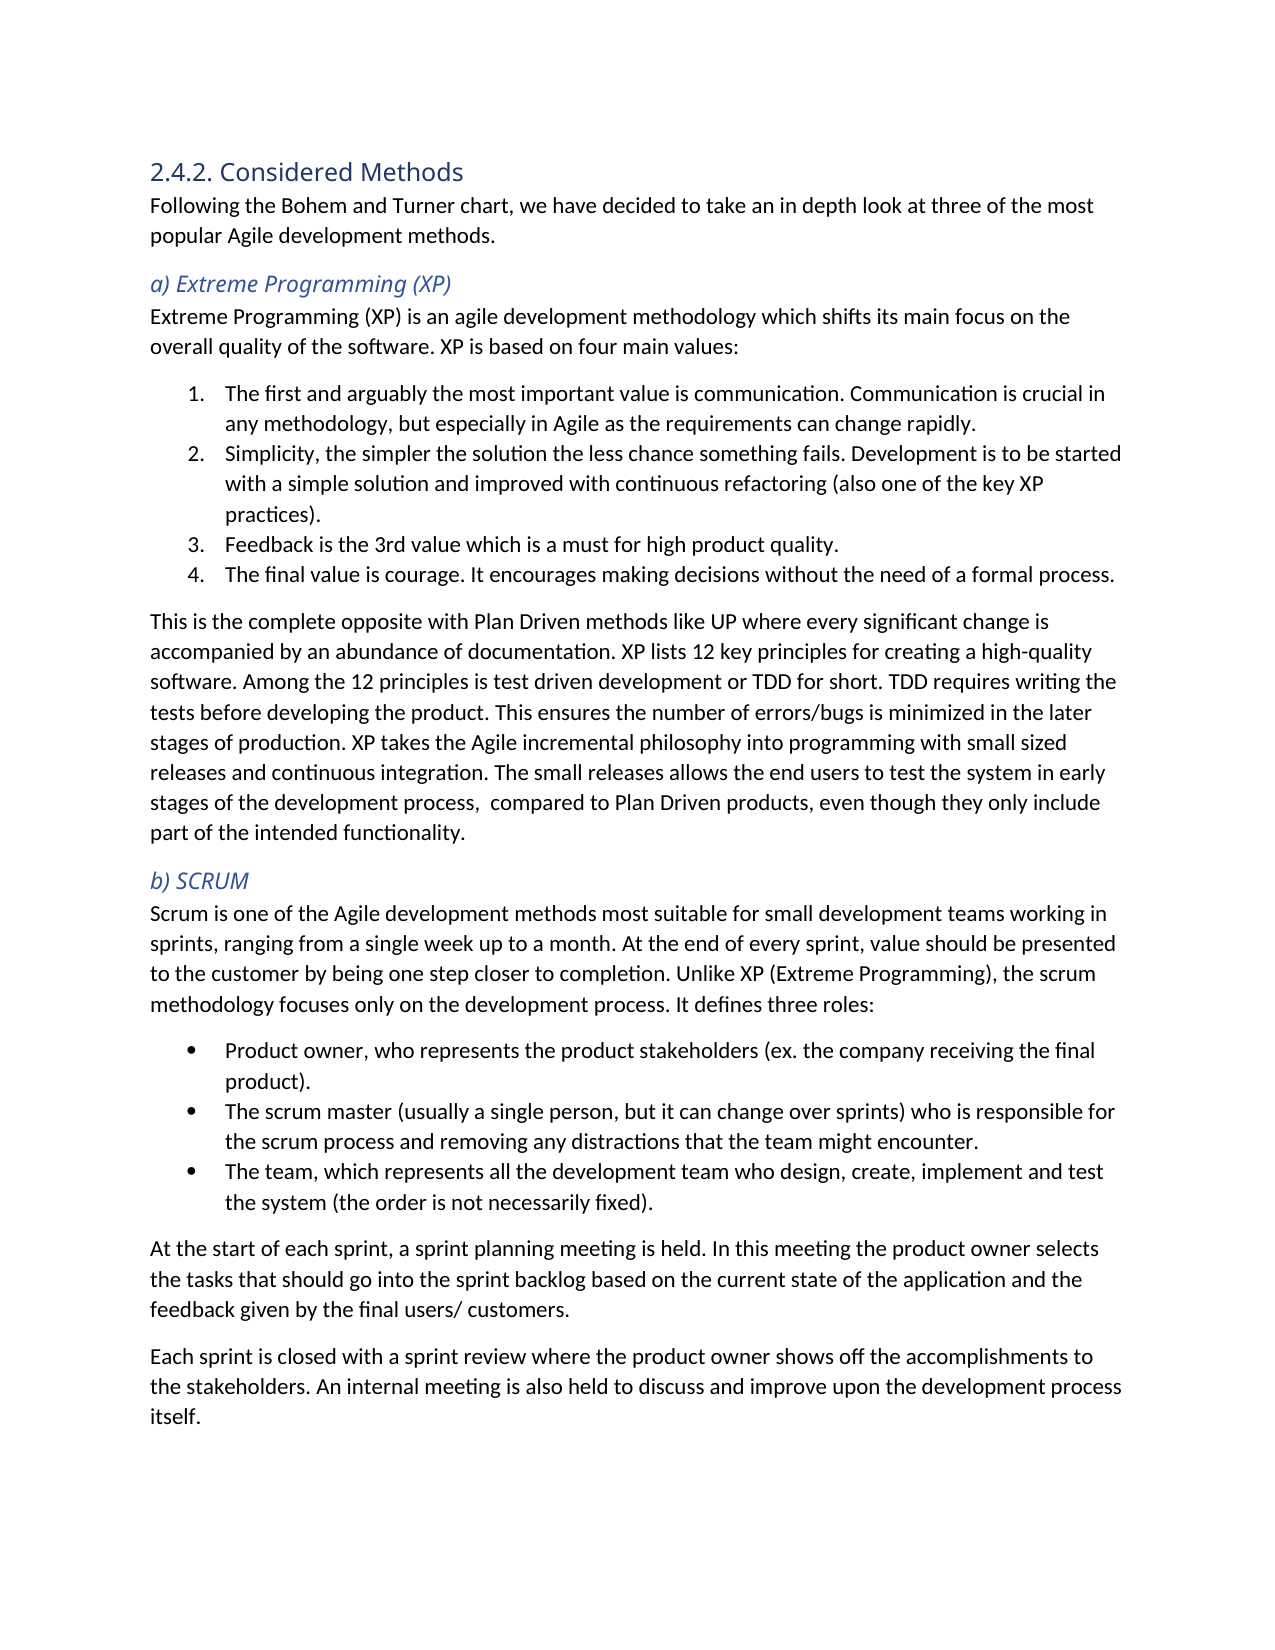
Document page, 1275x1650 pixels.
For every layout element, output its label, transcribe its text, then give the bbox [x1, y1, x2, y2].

list The team, which represents all the development team who design, create, implement and test the system (the order is not necessarily fixed). [187, 1157, 1125, 1216]
subtitle 2.4.2. Considered Methods [150, 154, 1125, 188]
list The first and arguably the most important value is communication. Communication is crucial in any methodology, but especially in Agile as the requirements can change rapidly. [187, 379, 1125, 437]
text Following the Bohem and Turner chart, we have decided to take an in depth look at three of the most popular Agile development methods. [150, 191, 1125, 249]
text This is the complete opposite with Plan Driven methods like UP where every significant change is accompanied by an abundance of documentation. XP lists 12 key principles for creating a high-quality software. Among the 12 principles is test driven development or TDD for short. TDD requires writing the tests before developing the product. This ensures the number of errors/bugs is minimized in the later stages of production. XP takes the Agile incremental philosophy into programming with small sized releases and continuous integration. The small releases allows the end users to test the system in early stages of the development process, compared to Plan Driven products, even though they only include part of the intended functionality. [150, 607, 1125, 846]
text Each sprint is closed with a sprint review where the product owner shows off the accomplishments to the stakeholders. An internal meeting is also held to discuss and improve upon the development process itself. [150, 1342, 1125, 1430]
list Product owner, who represents the product stakeholders (ex. the company receiving the final product). [187, 1037, 1125, 1095]
list The final value is courage. It encourages making decisions without the need of a formal process. [187, 560, 1125, 588]
list Feedback is the 3rd value which is a must for high product quality. [187, 530, 1125, 558]
text At the start of each sprint, a sprint planning meeting is held. In this meeting the product owner selects the tasks that should go into the sprint backlog based on the current state of the application and the feedback given by the final users/ customers. [150, 1234, 1125, 1323]
subtitle b) SCRUM [150, 865, 1125, 897]
text Extreme Programming (XP) is an agile development methodology which shifts its main focus on the overall quality of the software. XP is based on four main values: [150, 302, 1125, 360]
list Simplicity, the simpler the solution the less chance something fails. Development is to be started with a simple solution and improved with continuous refactoring (also one of the key XP practices). [187, 439, 1125, 528]
subtitle a) Extreme Programming (XP) [150, 268, 1125, 299]
text Scrum is one of the Agile development methods most suitable for small development teams working in sprints, ranging from a single week up to a month. At the end of every sprint, value should be presented to the customer by being one step closer to completion. Unlike XP (Extreme Programming), the scrum methodology focuses only on the development process. It defines three roles: [150, 899, 1125, 1018]
list The scrum master (usually a single person, but it can change over sprints) who is responsible for the scrum process and removing any distractions that the team might encounter. [187, 1097, 1125, 1155]
